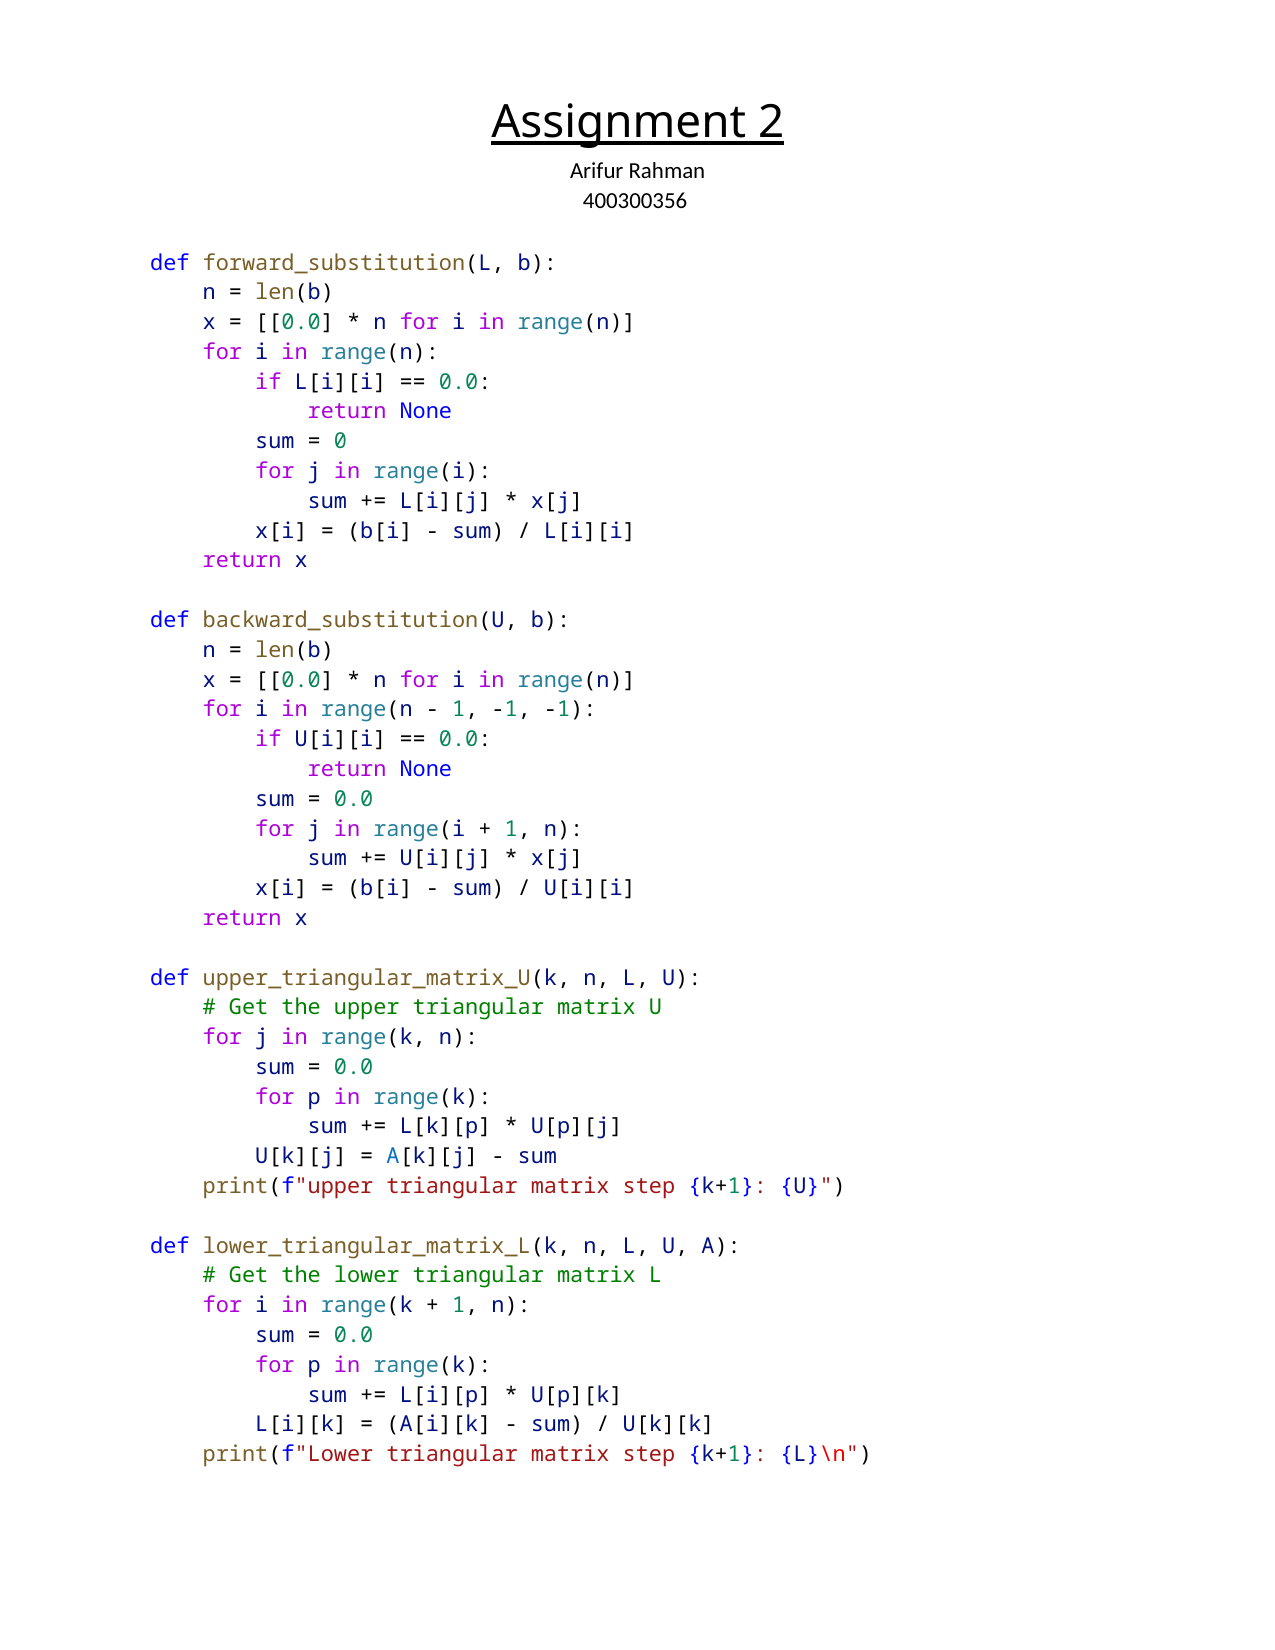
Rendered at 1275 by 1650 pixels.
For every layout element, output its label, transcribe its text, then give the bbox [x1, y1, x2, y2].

text x = [[0.0] * n for i in range(n)] [150, 306, 1125, 336]
text print(f"upper triangular matrix step {k+1}: {U}") [150, 1170, 1125, 1200]
text return x [150, 902, 1125, 932]
text sum = 0.0 [150, 1319, 1125, 1349]
text return None [150, 753, 1125, 783]
text sum += L[k][p] * U[p][j] [150, 1111, 1125, 1140]
text Arifur Rahman [150, 156, 1125, 184]
text L[i][k] = (A[i][k] - sum) / U[k][k] [150, 1408, 1125, 1438]
text return None [150, 396, 1125, 425]
text sum = 0.0 [150, 1051, 1125, 1081]
text for i in range(n): [150, 336, 1125, 366]
text def backward_substitution(U, b): [150, 604, 1125, 634]
text for j in range(i + 1, n): [150, 813, 1125, 842]
text print(f"Lower triangular matrix step {k+1}: {L}\n") [150, 1438, 1125, 1468]
text def upper_triangular_matrix_U(k, n, L, U): [150, 962, 1125, 991]
text sum = 0 [150, 425, 1125, 455]
text def forward_substitution(L, b): [150, 247, 1125, 276]
text if U[i][i] == 0.0: [150, 723, 1125, 753]
text def lower_triangular_matrix_L(k, n, L, U, A): [150, 1230, 1125, 1259]
text sum += L[i][p] * U[p][k] [150, 1379, 1125, 1408]
text n = len(b) [150, 634, 1125, 664]
text sum += U[i][j] * x[j] [150, 842, 1125, 872]
text x[i] = (b[i] - sum) / U[i][i] [150, 872, 1125, 902]
text if L[i][i] == 0.0: [150, 366, 1125, 396]
text 400300356 [150, 186, 1125, 244]
text Assignment 2 [150, 89, 1125, 151]
text for j in range(k, n): [150, 1021, 1125, 1051]
text # Get the upper triangular matrix U [150, 991, 1125, 1021]
text x = [[0.0] * n for i in range(n)] [150, 664, 1125, 693]
text sum = 0.0 [150, 783, 1125, 813]
text n = len(b) [150, 276, 1125, 306]
text # Get the lower triangular matrix L [150, 1259, 1125, 1289]
text x[i] = (b[i] - sum) / L[i][i] [150, 515, 1125, 544]
text sum += L[i][j] * x[j] [150, 485, 1125, 515]
text for i in range(n - 1, -1, -1): [150, 693, 1125, 723]
text for p in range(k): [150, 1349, 1125, 1379]
text U[k][j] = A[k][j] - sum [150, 1140, 1125, 1170]
text for i in range(k + 1, n): [150, 1289, 1125, 1319]
text for p in range(k): [150, 1081, 1125, 1111]
text for j in range(i): [150, 455, 1125, 485]
text return x [150, 544, 1125, 574]
